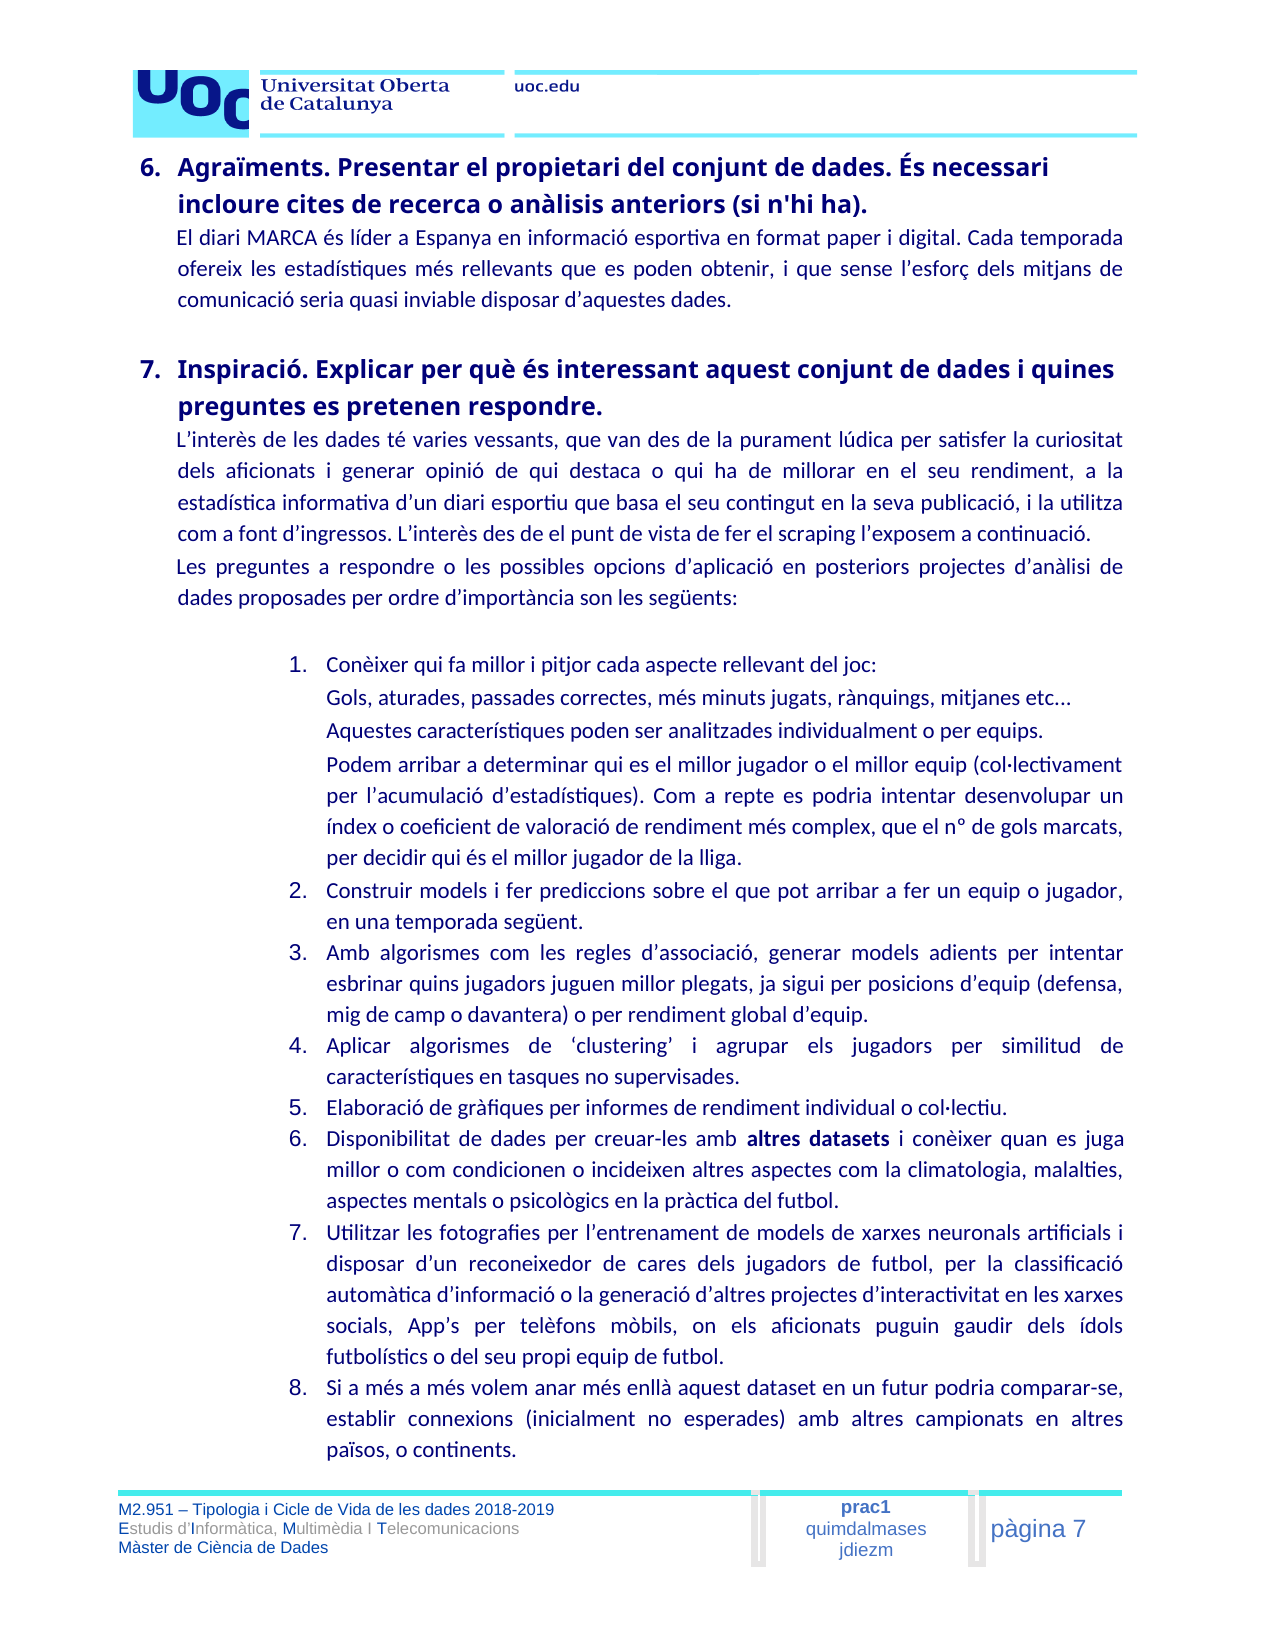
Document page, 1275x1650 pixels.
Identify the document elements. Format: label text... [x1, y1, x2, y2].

list Utilitzar les fotografies per l’entrenament de models de xarxes neuronals artificials i disposar d’un reconeixedor de cares dels jugadors de futbol, per la classificació automàtica d’informació o la generació d’altres projectes d’interactivitat en les xarxes socials, App’s per telèfons mòbils, on els aficionats puguin gaudir dels ídols futbolístics o del seu propi equip de futbol. [289, 1218, 1125, 1370]
subtitle Agraïments. Presentar el propietari del conjunt de dades. És necessari incloure cites de recerca o anàlisis anteriors (si n'hi ha). [140, 150, 1125, 221]
text Aquestes característiques poden ser analitzades individualment o per equips. [326, 716, 1125, 744]
text El diari MARCA és líder a Espanya en informació esportiva en format paper i digital. Cada temporada ofereix les estadístiques més rellevants que es poden obtenir, i que sense l’esforç dels mitjans de comunicació seria quasi inviable disposar d’aquestes dades. [176, 223, 1125, 313]
text Les preguntes a respondre o les possibles opcions d’aplicació en posteriors projectes d’anàlisi de dades proposades per ordre d’importància son les següents: [176, 552, 1125, 611]
text Podem arribar a determinar qui es el millor jugador o el millor equip (col·lectivament per l’acumulació d’estadístiques). Com a repte es podria intentar desenvolupar un índex o coeficient de valoració de rendiment més complex, que el nº de gols marcats, per decidir qui és el millor jugador de la lliga. [326, 750, 1125, 871]
subtitle Inspiració. Explicar per què és interessant aquest conjunt de dades i quines preguntes es pretenen respondre. [140, 352, 1125, 423]
list Elaboració de gràfiques per informes de rendiment individual o col·lectiu. [289, 1093, 1125, 1121]
list Conèixer qui fa millor i pitjor cada aspecte rellevant del joc: [289, 650, 1125, 678]
picture [132, 70, 1138, 141]
text Gols, aturades, passades correctes, més minuts jugats, rànquings, mitjanes etc... [326, 683, 1125, 711]
text L’interès de les dades té varies vessants, que van des de la purament lúdica per satisfer la curiositat dels aficionats i generar opinió de qui destaca o qui ha de millorar en el seu rendiment, a la estadística informativa d’un diari esportiu que basa el seu contingut en la seva publicació, i la utilitza com a font d’ingressos. L’interès des de el punt de vista de fer el scraping l’exposem a continuació. [176, 426, 1125, 547]
list Disponibilitat de dades per creuar-les amb altres datasets i conèixer quan es juga millor o com condicionen o incideixen altres aspectes com la climatologia, malalties, aspectes mentals o psicològics en la pràctica del futbol. [289, 1124, 1125, 1214]
list Amb algorismes com les regles d’associació, generar models adients per intentar esbrinar quins jugadors juguen millor plegats, ja sigui per posicions d’equip (defensa, mig de camp o davantera) o per rendiment global d’equip. [289, 938, 1125, 1028]
list Aplicar algorismes de ‘clustering’ i agrupar els jugadors per similitud de característiques en tasques no supervisades. [289, 1031, 1125, 1090]
list Si a més a més volem anar més enllà aquest dataset en un futur podria comparar-se, establir connexions (inicialment no esperades) amb altres campionats en altres països, o continents. [289, 1373, 1125, 1463]
list Construir models i fer prediccions sobre el que pot arribar a fer un equip o jugador, en una temporada següent. [289, 876, 1125, 935]
